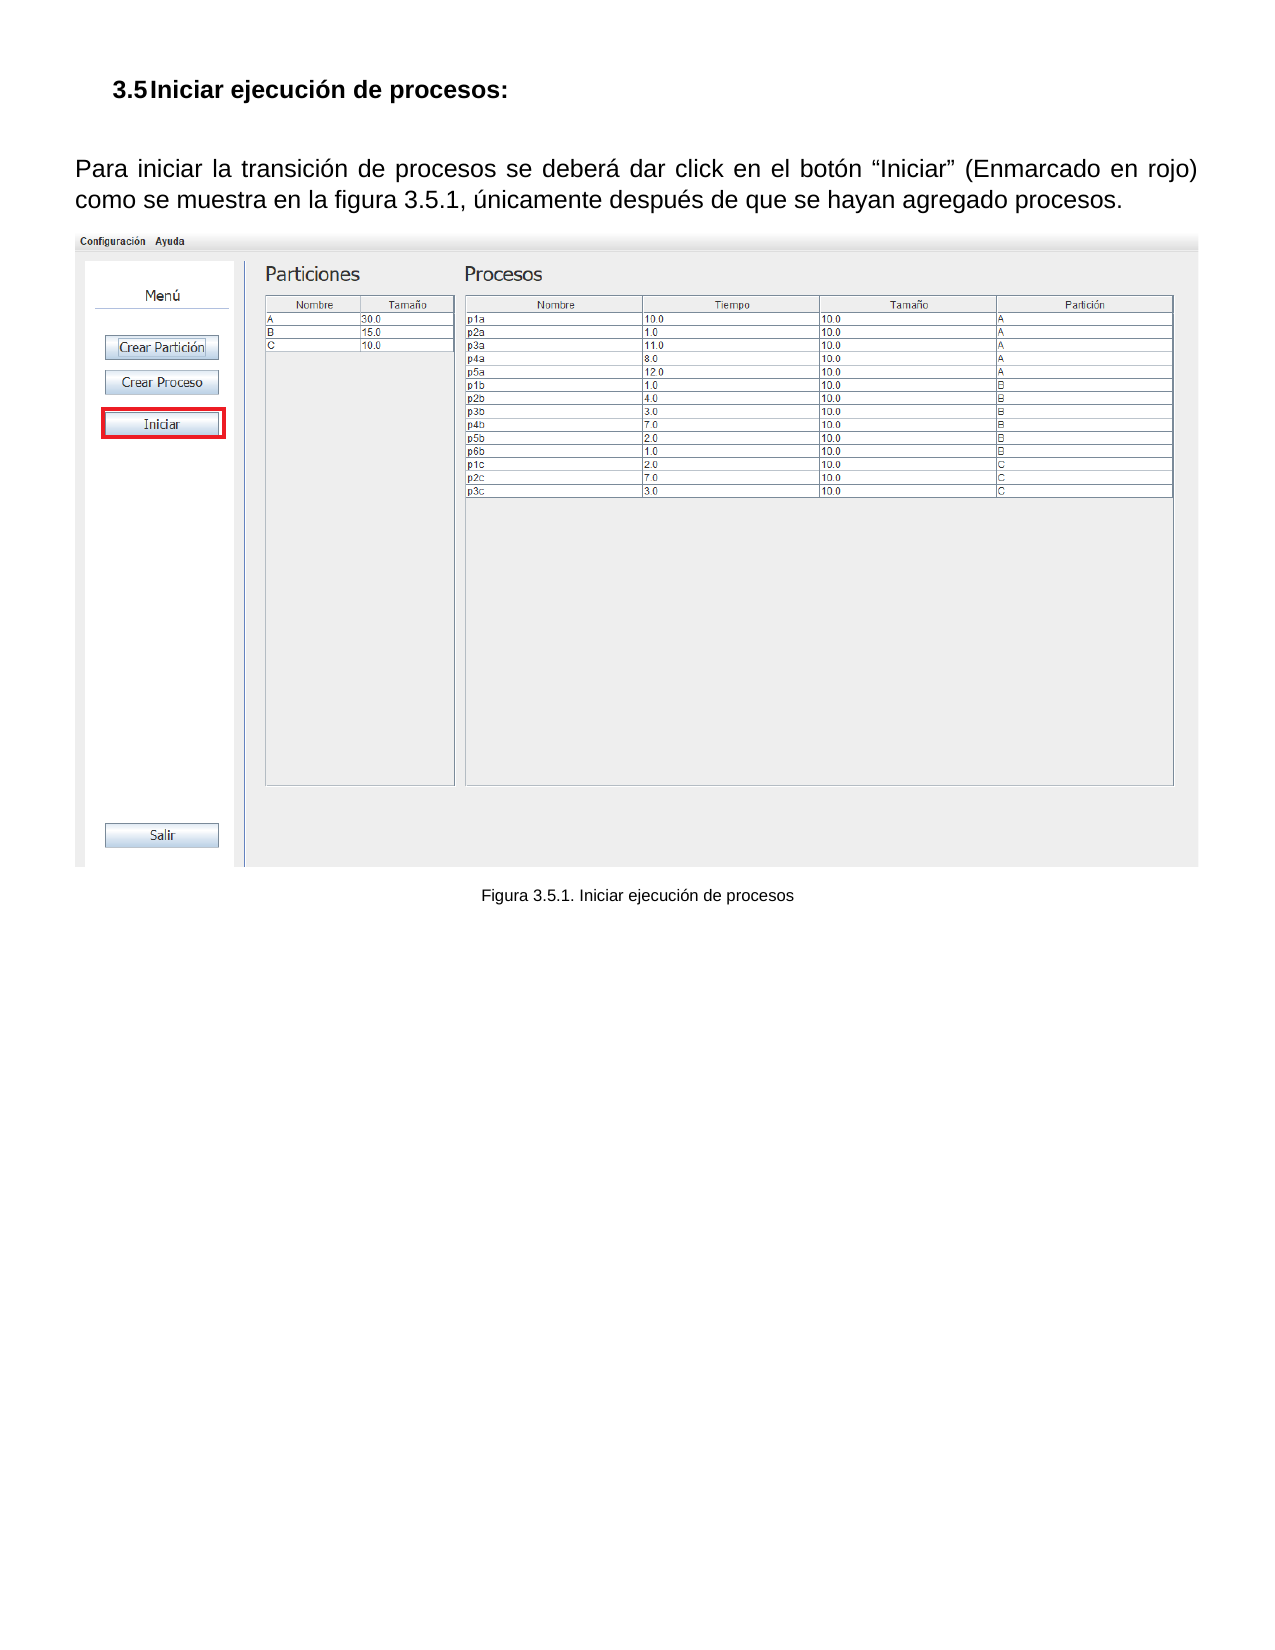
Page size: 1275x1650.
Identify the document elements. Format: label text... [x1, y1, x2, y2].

text Figura 3.5.1. Iniciar ejecución de procesos [75, 886, 1200, 905]
picture [75, 232, 1199, 867]
text Para iniciar la transición de procesos se deberá dar click en el botón “Iniciar” (Enmarcado en rojo) como se muestra en la figura 3.5.1, únicamente después de que se hayan agregado procesos. [75, 154, 1200, 213]
subtitle Iniciar ejecución de procesos: [112, 75, 1200, 104]
